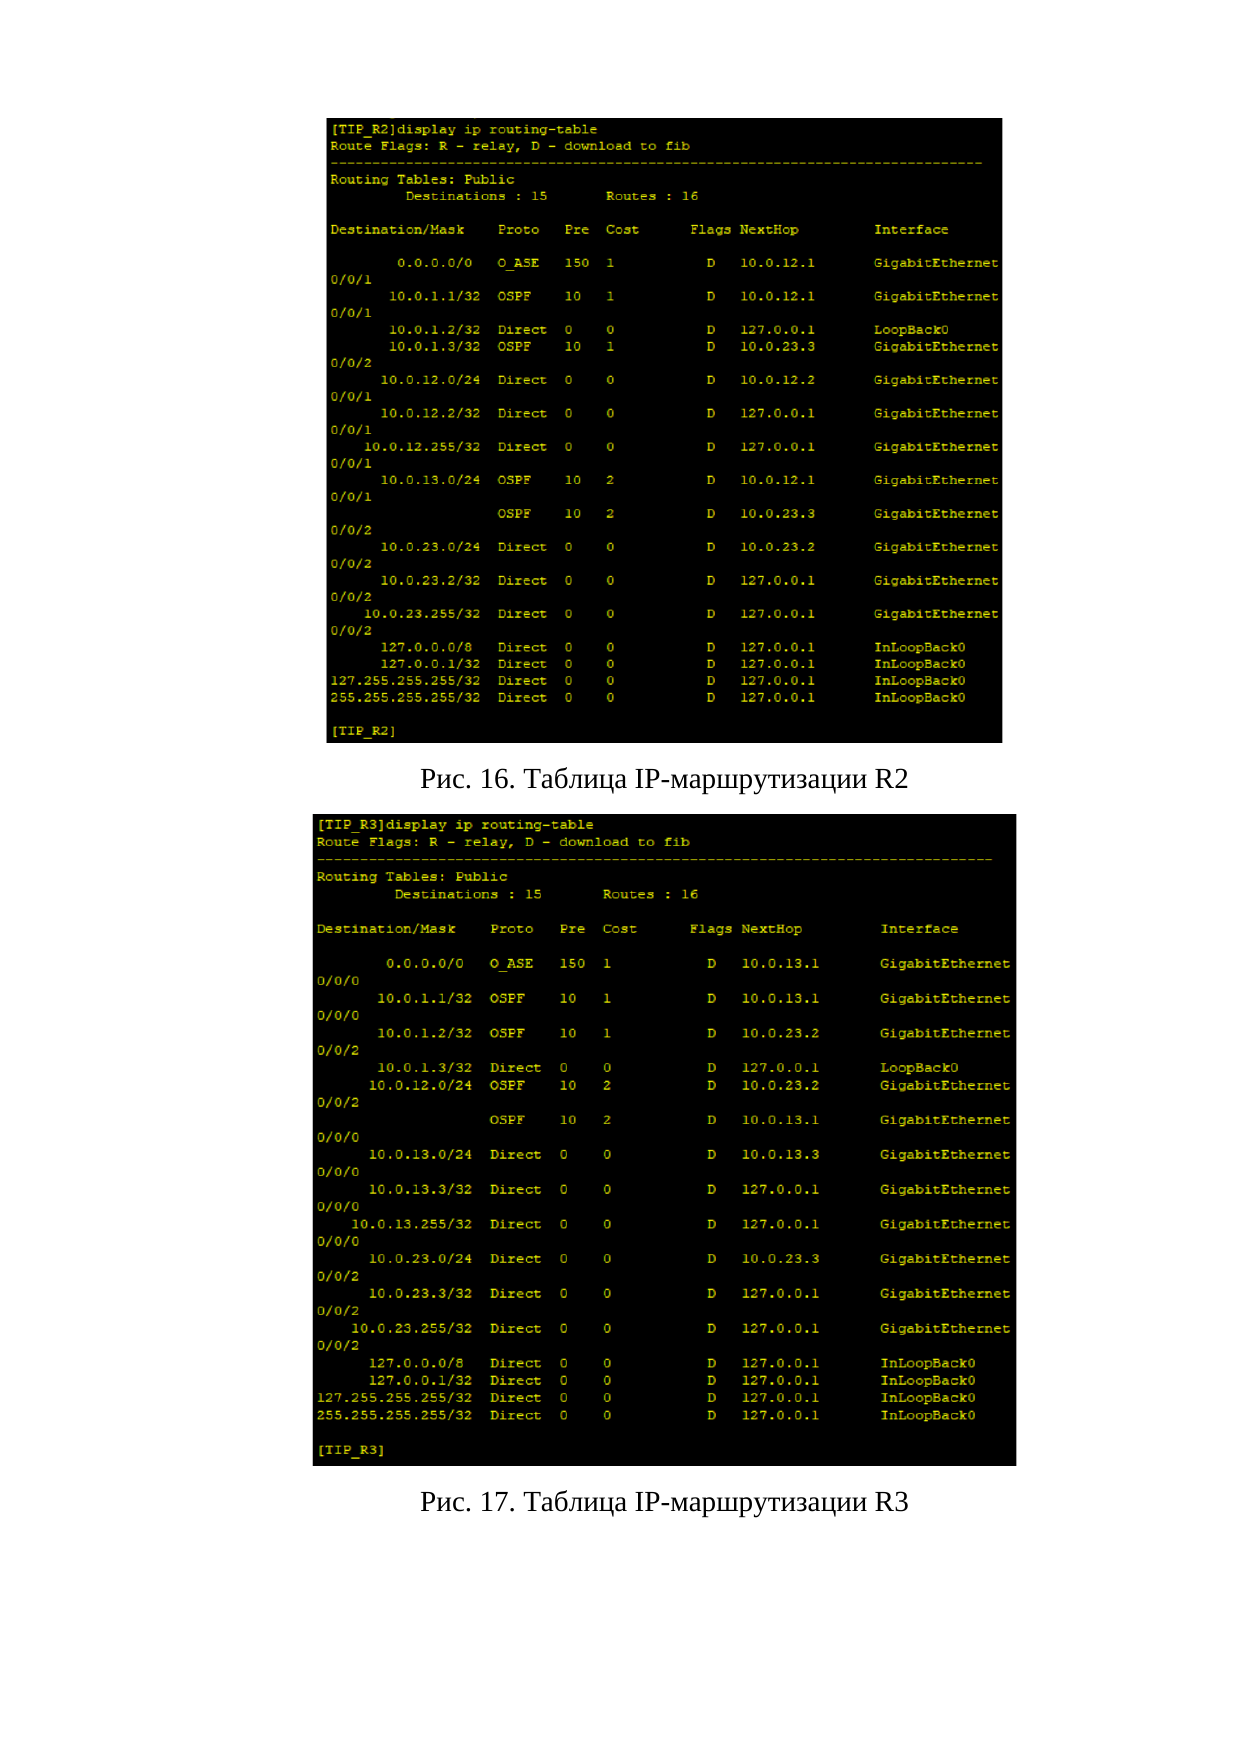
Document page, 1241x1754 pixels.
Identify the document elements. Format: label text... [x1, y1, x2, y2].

picture [326, 118, 1003, 743]
text Рис. 16. Таблица IP-маршрутизации R2 [177, 761, 1152, 795]
text Рис. 17. Таблица IP-маршрутизации R3 [177, 1484, 1152, 1517]
picture [312, 814, 1017, 1466]
